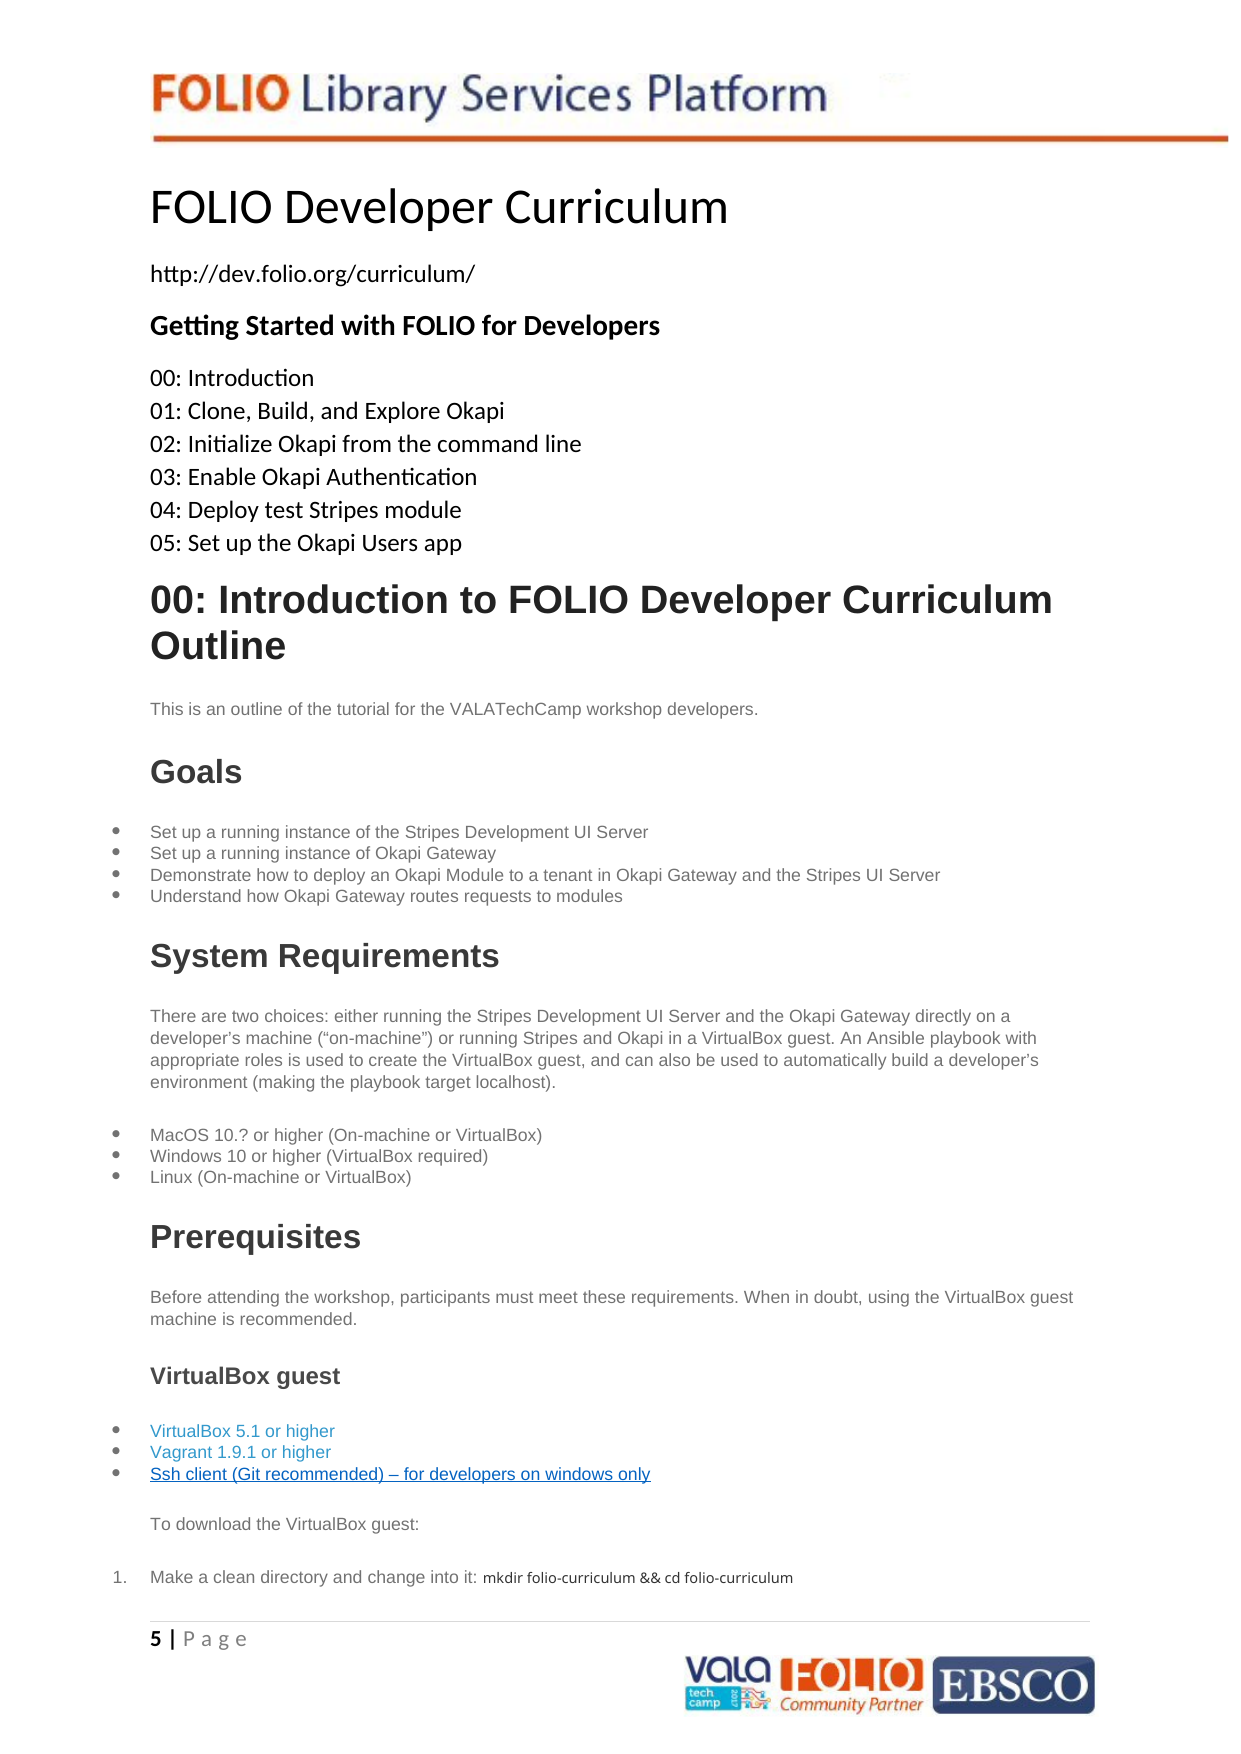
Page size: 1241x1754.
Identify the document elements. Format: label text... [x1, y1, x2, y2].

text Before attending the workshop, participants must meet these requirements. When in doubt, using the VirtualBox guest machine is recommended. [150, 1287, 1090, 1329]
text 00: Introduction 01: Clone, Build, and Explore Okapi 02: Initialize Okapi from the command line 03: Enable Okapi Authentication 04: Deploy test Stripes module 05: Set up the Okapi Users app [150, 362, 1090, 557]
text Getting Started with FOLIO for Developers [150, 307, 1090, 343]
text There are two choices: either running the Stripes Development UI Server and the Okapi Gateway directly on a developer’s machine (“on-machine”) or running Stripes and Okapi in a VirtualBox guest. An Ansible playbook with appropriate roles is used to create the VirtualBox guest, and can also be used to automatically build a developer’s environment (making the playbook target localhost). [150, 1005, 1090, 1092]
list Set up a running instance of the Stripes Development UI Server [112, 822, 1090, 843]
list Ssh client (Git recommended) – for developers on windows only [112, 1463, 1090, 1484]
text http://dev.folio.org/curriculum/ [150, 258, 1090, 288]
picture [682, 1655, 1100, 1717]
list Linux (On-machine or VirtualBox) [112, 1167, 1090, 1188]
list VirtualBox 5.1 or higher [112, 1421, 1090, 1442]
picture [150, 73, 1229, 148]
list MacOS 10.? or higher (On-machine or VirtualBox) [112, 1124, 1090, 1146]
list Set up a running instance of Okapi Gateway [112, 843, 1090, 864]
text This is an outline of the tutorial for the VALATechCamp workshop developers. [150, 699, 1090, 719]
subtitle System Requirements [150, 936, 1090, 974]
text To download the VirtualBox guest: [150, 1513, 1090, 1534]
subtitle Prerequisites [150, 1217, 1090, 1256]
text FOLIO Developer Curriculum [150, 175, 1090, 236]
list Windows 10 or higher (VirtualBox required) [112, 1146, 1090, 1167]
list Understand how Okapi Gateway routes requests to modules [112, 885, 1090, 907]
list Demonstrate how to deploy an Okapi Module to a tenant in Okapi Gateway and the Stripes UI Server [112, 864, 1090, 885]
subtitle 00: Introduction to FOLIO Developer Curriculum Outline [150, 577, 1090, 668]
list Vagrant 1.9.1 or higher [112, 1442, 1090, 1463]
subtitle Goals [150, 752, 1090, 791]
list Make a clean directory and change into it: mkdir folio-curriculum && cd folio-curriculum [112, 1567, 1090, 1588]
subtitle VirtualBox guest [150, 1362, 1090, 1390]
